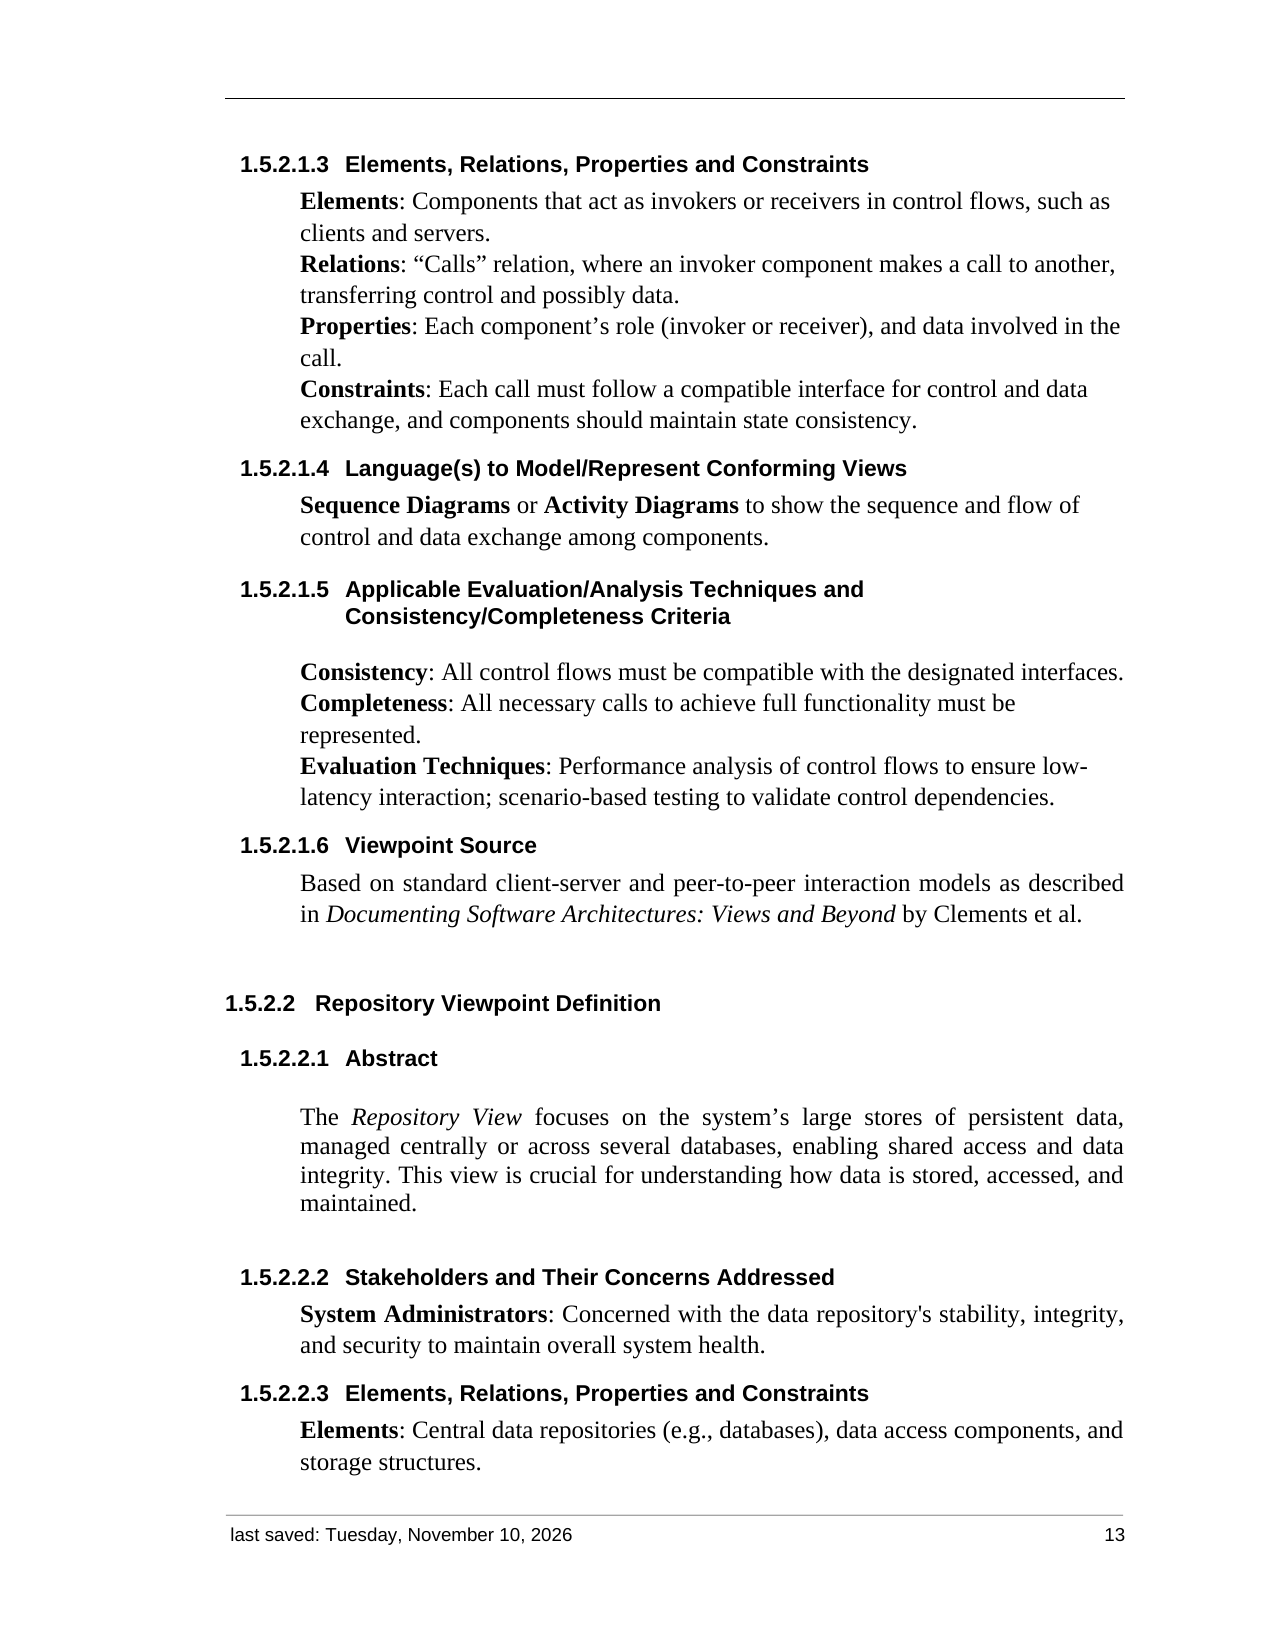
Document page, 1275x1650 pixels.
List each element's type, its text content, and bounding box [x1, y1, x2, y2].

subtitle Stakeholders and Their Concerns Addressed [240, 1263, 1125, 1290]
text Sequence Diagrams or Activity Diagrams to show the sequence and flow of control and data exchange among components. [300, 488, 1125, 551]
text Constraints: Each call must follow a compatible interface for control and data exchange, and components should maintain state consistency. [300, 371, 1125, 434]
text Evaluation Techniques: Performance analysis of control flows to ensure low-latency interaction; scenario-based testing to validate control dependencies. [300, 748, 1125, 811]
text System Administrators: Concerned with the data repository's stability, integrity, and security to maintain overall system health. [300, 1296, 1125, 1359]
subtitle Abstract [240, 1044, 1125, 1071]
text Properties: Each component’s role (invoker or receiver), and data involved in the call. [300, 309, 1125, 371]
subtitle Applicable Evaluation/Analysis Techniques and Consistency/Completeness Criteria [240, 576, 1125, 630]
subtitle Repository Viewpoint Definition [225, 988, 1125, 1017]
text Relations: “Calls” relation, where an invoker component makes a call to another, transferring control and possibly data. [300, 246, 1125, 309]
text The Repository View focuses on the system’s large stores of persistent data, managed centrally or across several databases, enabling shared access and data integrity. This view is crucial for understanding how data is stored, accessed, and maintained. [300, 1102, 1125, 1217]
subtitle Elements, Relations, Properties and Constraints [240, 151, 1125, 178]
subtitle Elements, Relations, Properties and Constraints [240, 1380, 1125, 1407]
subtitle Language(s) to Model/Represent Conforming Views [240, 455, 1125, 482]
text Based on standard client-server and peer-to-peer interaction models as described in Documenting Software Architectures: Views and Beyond by Clements et al. [300, 865, 1125, 928]
text Completeness: All necessary calls to achieve full functionality must be represented. [300, 686, 1125, 748]
text Elements: Components that act as invokers or receivers in control flows, such as clients and servers. [300, 184, 1125, 246]
subtitle Viewpoint Source [240, 832, 1125, 859]
text Consistency: All control flows must be compatible with the designated interfaces. [300, 655, 1125, 686]
text Elements: Central data repositories (e.g., databases), data access components, and storage structures. [300, 1413, 1125, 1476]
